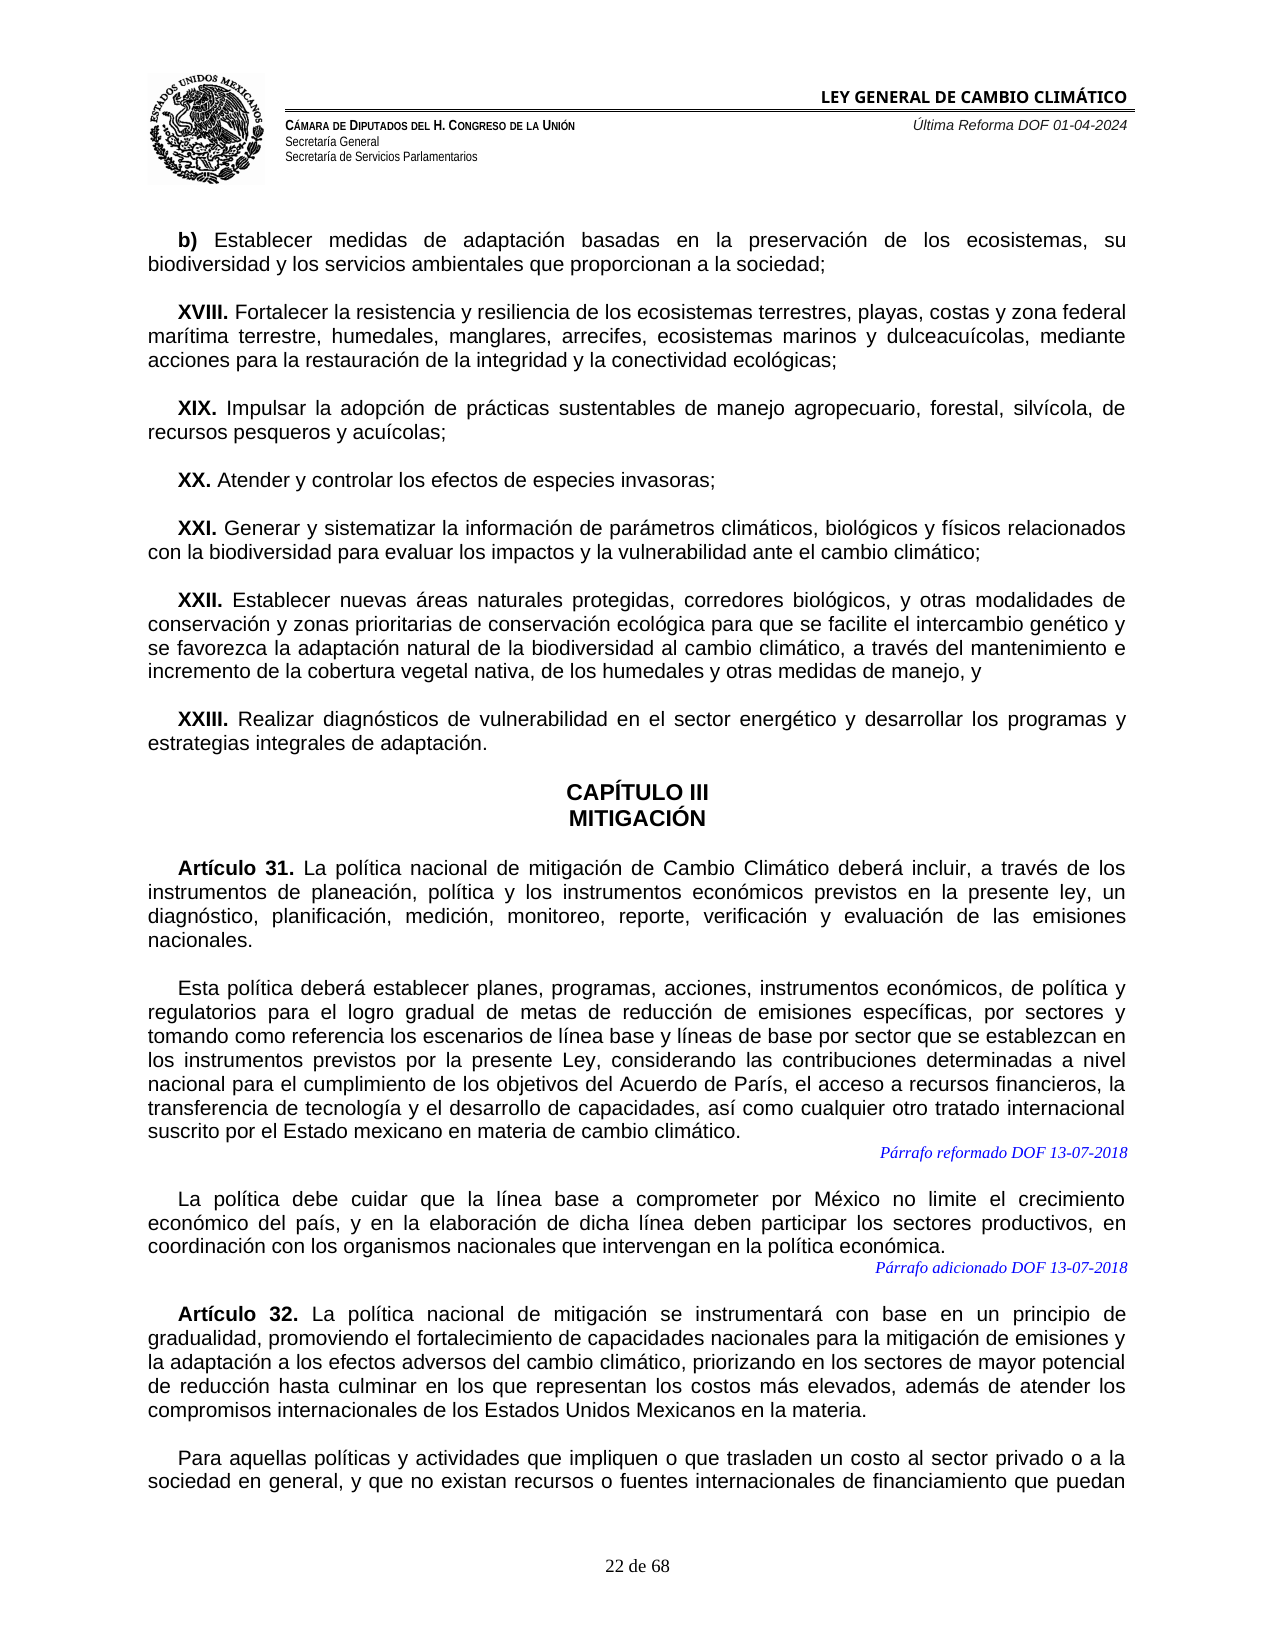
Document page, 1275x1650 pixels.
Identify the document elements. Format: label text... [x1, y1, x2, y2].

text XXI. Generar y sistematizar la información de parámetros climáticos, biológicos y físicos relacionados con la biodiversidad para evaluar los impactos y la vulnerabilidad ante el cambio climático; [148, 516, 1127, 563]
text XIX. Impulsar la adopción de prácticas sustentables de manejo agropecuario, forestal, silvícola, de recursos pesqueros y acuícolas; [148, 396, 1127, 444]
text XX. Atender y controlar los efectos de especies invasoras; [148, 468, 1127, 492]
text Artículo 31. La política nacional de mitigación de Cambio Climático deberá incluir, a través de los instrumentos de planeación, política y los instrumentos económicos previstos en la presente ley, un diagnóstico, planificación, medición, monitoreo, reporte, verificación y evaluación de las emisiones nacionales. [148, 856, 1127, 952]
text XXIII. Realizar diagnósticos de vulnerabilidad en el sector energético y desarrollar los programas y estrategias integrales de adaptación. [148, 707, 1127, 755]
text b) Establecer medidas de adaptación basadas en la preservación de los ecosistemas, su biodiversidad y los servicios ambientales que proporcionan a la sociedad; [148, 228, 1127, 276]
text La política debe cuidar que la línea base a comprometer por México no limite el crecimiento económico del país, y en la elaboración de dicha línea deben participar los sectores productivos, en coordinación con los organismos nacionales que intervengan en la política económica. [148, 1186, 1127, 1258]
text XXII. Establecer nuevas áreas naturales protegidas, corredores biológicos, y otras modalidades de conservación y zonas prioritarias de conservación ecológica para que se facilite el intercambio genético y se favorezca la adaptación natural de la biodiversidad al cambio climático, a través del mantenimiento e incremento de la cobertura vegetal nativa, de los humedales y otras medidas de manejo, y [148, 587, 1127, 683]
text Párrafo reformado DOF 13-07-2018 [148, 1143, 1127, 1162]
text CAPÍTULO III [148, 779, 1127, 805]
text Esta política deberá establecer planes, programas, acciones, instrumentos económicos, de política y regulatorios para el logro gradual de metas de reducción de emisiones específicas, por sectores y tomando como referencia los escenarios de línea base y líneas de base por sector que se establezcan en los instrumentos previstos por la presente Ley, considerando las contribuciones determinadas a nivel nacional para el cumplimiento de los objetivos del Acuerdo de París, el acceso a recursos financieros, la transferencia de tecnología y el desarrollo de capacidades, así como cualquier otro tratado internacional suscrito por el Estado mexicano en materia de cambio climático. [148, 976, 1127, 1143]
text Artículo 32. La política nacional de mitigación se instrumentará con base en un principio de gradualidad, promoviendo el fortalecimiento de capacidades nacionales para la mitigación de emisiones y la adaptación a los efectos adversos del cambio climático, priorizando en los sectores de mayor potencial de reducción hasta culminar en los que representan los costos más elevados, además de atender los compromisos internacionales de los Estados Unidos Mexicanos en la materia. [148, 1302, 1127, 1421]
text MITIGACIÓN [148, 805, 1127, 832]
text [148, 1445, 1127, 1493]
text Párrafo adicionado DOF 13-07-2018 [148, 1258, 1127, 1277]
text XVIII. Fortalecer la resistencia y resiliencia de los ecosistemas terrestres, playas, costas y zona federal marítima terrestre, humedales, manglares, arrecifes, ecosistemas marinos y dulceacuícolas, mediante acciones para la restauración de la integridad y la conectividad ecológicas; [148, 300, 1127, 372]
